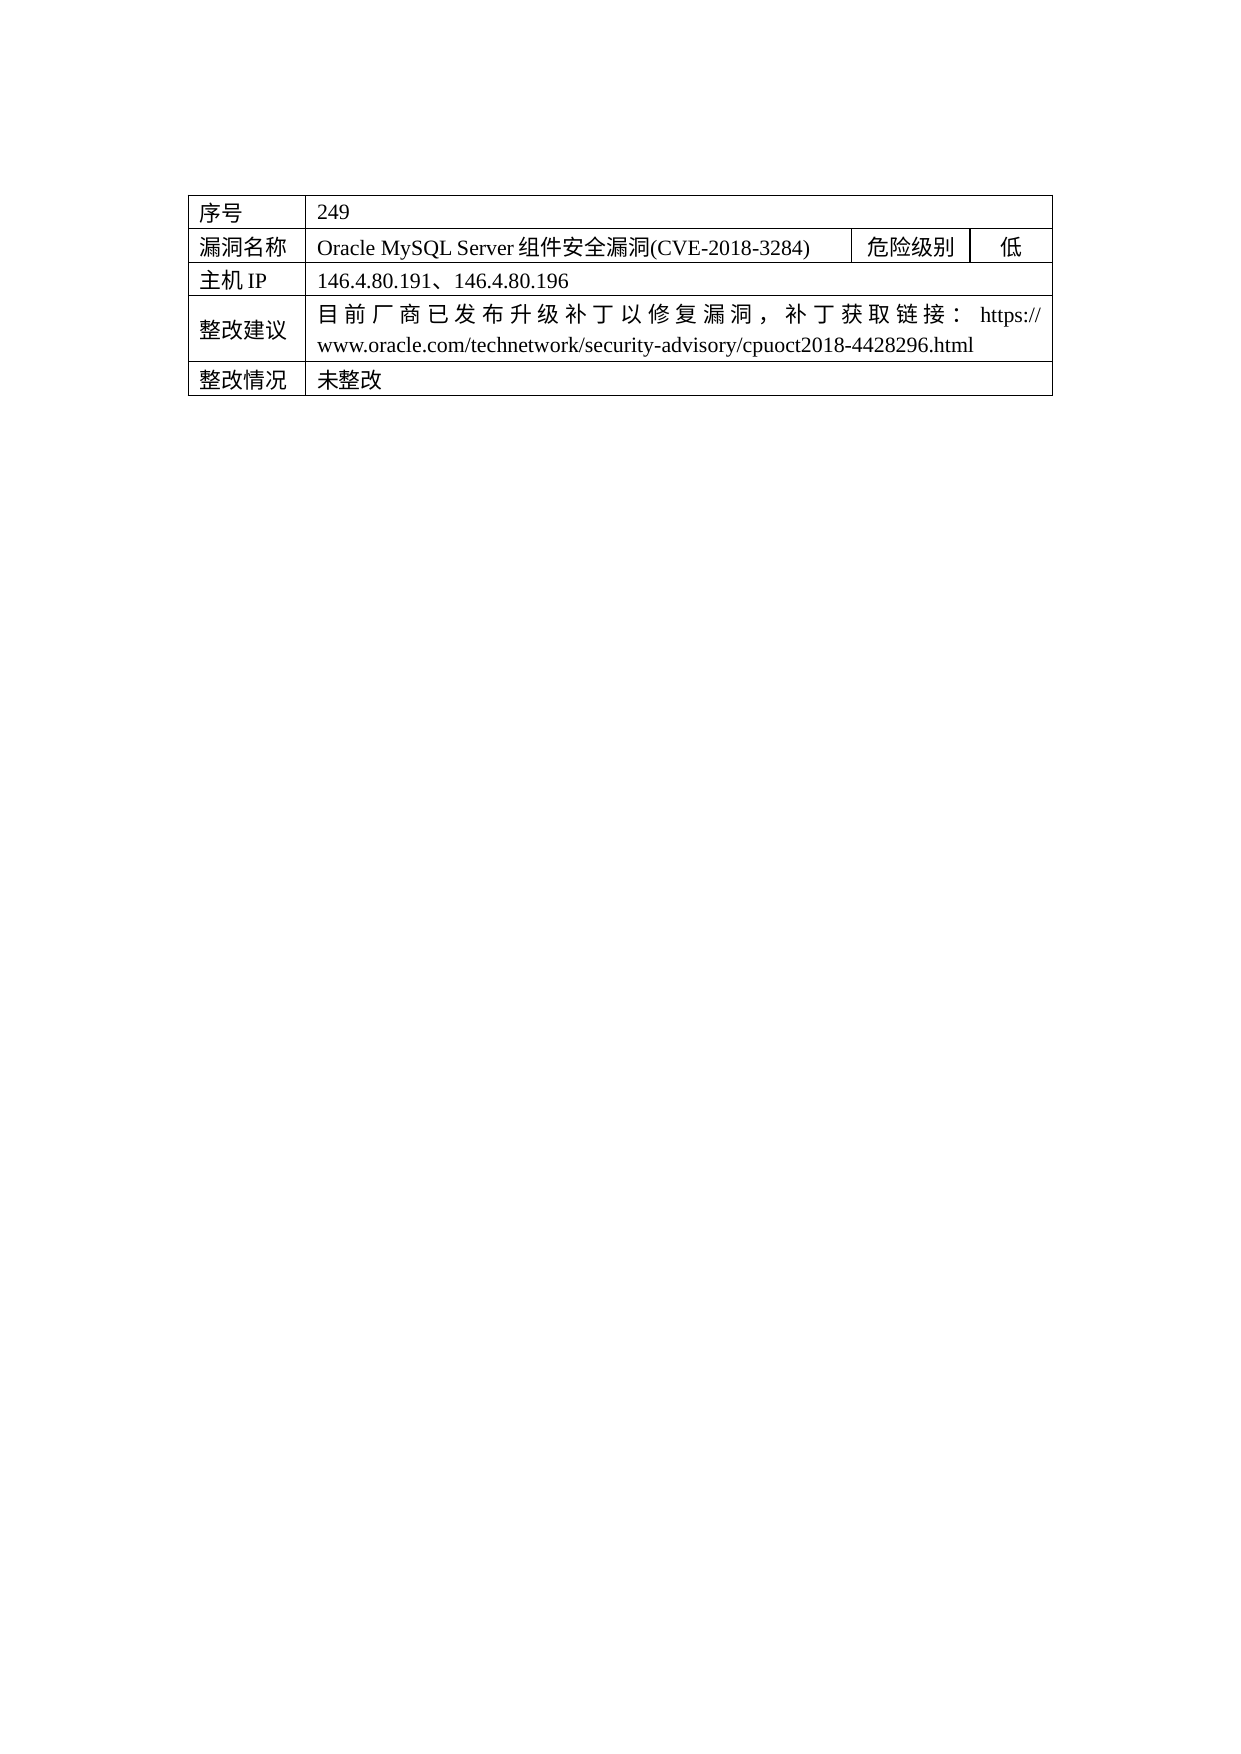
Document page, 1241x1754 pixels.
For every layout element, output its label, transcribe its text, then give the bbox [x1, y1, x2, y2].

table_cell Oracle MySQL Server组件安全漏洞(CVE-2018-3284) [306, 229, 851, 262]
table_cell 146.4.80.191、146.4.80.196 [306, 263, 1052, 295]
table_cell 整改情况 [189, 362, 305, 395]
table_cell 目前厂商已发布升级补丁以修复漏洞，补丁获取链接：https://www.oracle.com/technetwork/security-advisory/cpuoct2018-4428296.html [306, 296, 1052, 361]
table_cell 漏洞名称 [189, 229, 305, 262]
table_cell 主机IP [189, 263, 305, 295]
table_header 序号 [189, 196, 305, 228]
table_header 249 [306, 196, 1052, 228]
table_cell 危险级别 [852, 229, 969, 262]
table_cell 未整改 [306, 362, 1052, 395]
table_cell 整改建议 [189, 296, 305, 361]
table_cell 低 [971, 229, 1052, 262]
